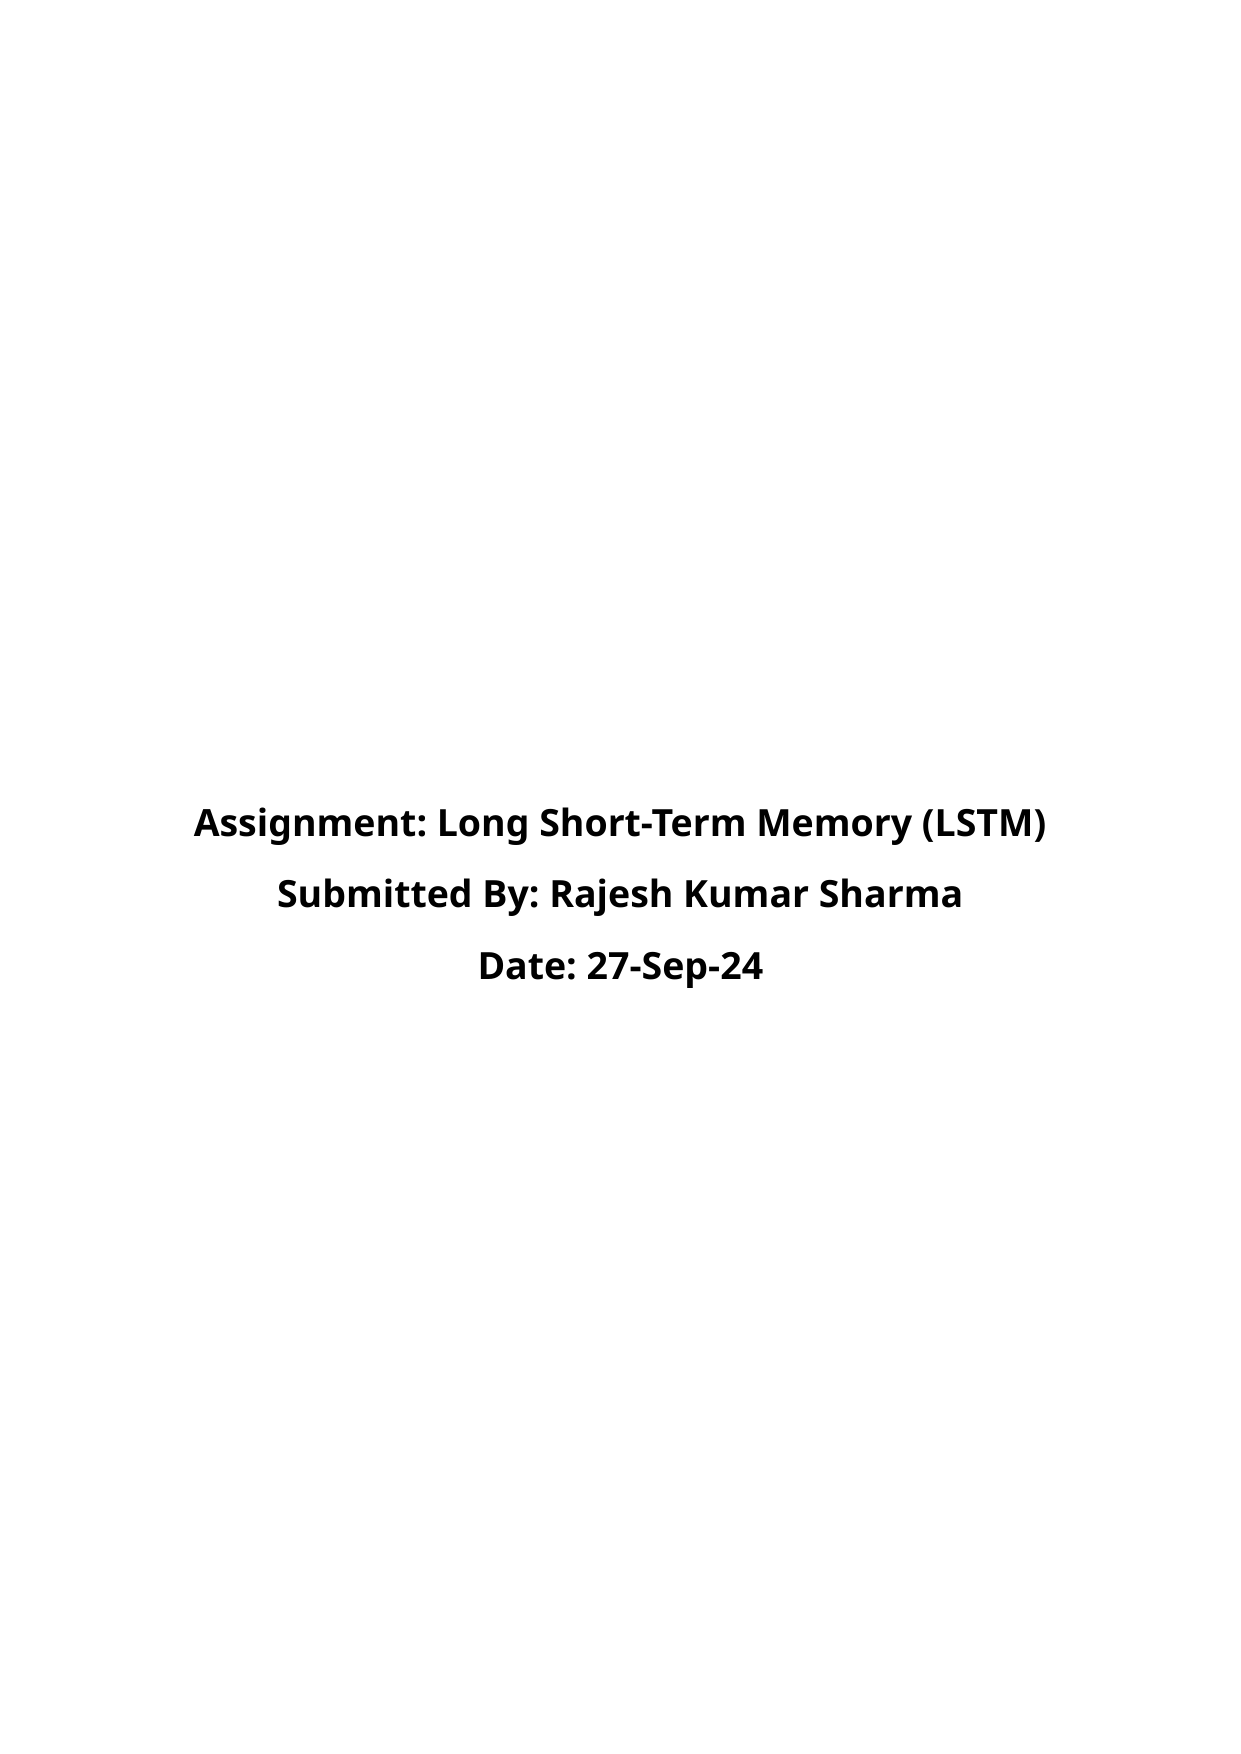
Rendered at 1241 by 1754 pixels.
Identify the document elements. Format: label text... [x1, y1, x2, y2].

text Date: 27-Sep-24 [150, 939, 1090, 991]
text Assignment: Long Short-Term Memory (LSTM) [150, 796, 1090, 847]
text Submitted By: Rajesh Kumar Sharma [150, 868, 1090, 919]
